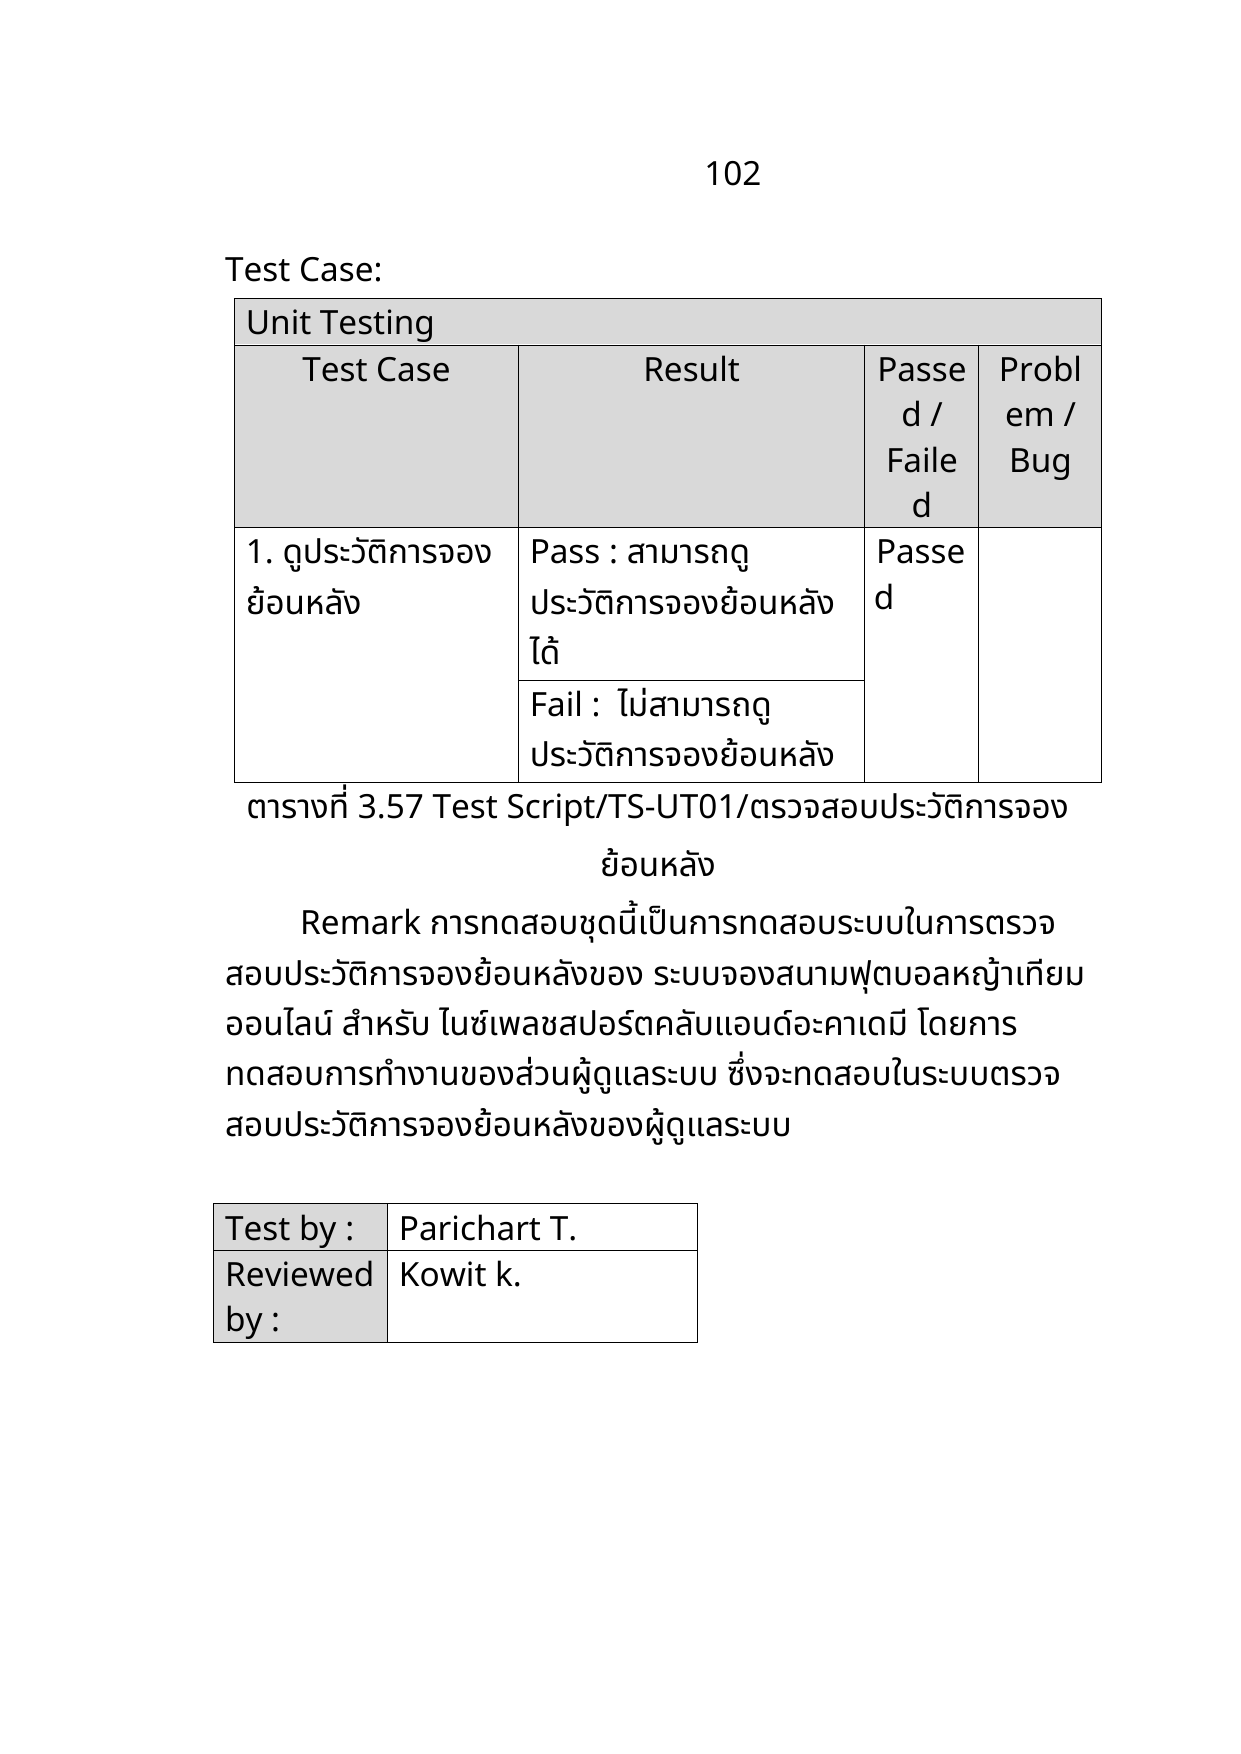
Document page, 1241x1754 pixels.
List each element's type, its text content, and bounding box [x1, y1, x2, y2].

table_cell 1. ดูประวัติการจองย้อนหลัง [235, 528, 518, 782]
table_cell Result [519, 346, 864, 527]
table_cell Reviewed by : [214, 1251, 387, 1342]
table_cell Problem / Bug [979, 346, 1101, 527]
table_cell Kowit k. [388, 1251, 697, 1342]
table_cell Fail : ไม่สามารถดูประวัติการจองย้อนหลัง [519, 681, 864, 782]
table_cell Test Case [235, 346, 518, 527]
text ตารางที่ 3.57 Test Script/TS-UT01/ตรวจสอบประวัติการจองย้อนหลัง [225, 783, 1090, 891]
text Test Case: [225, 246, 1090, 291]
table_cell Pass : สามารถดูประวัติการจองย้อนหลังได้ [519, 528, 864, 680]
table_cell Passed [865, 528, 978, 782]
table_header Test by : [214, 1204, 387, 1250]
table_cell Passed / Failed [865, 346, 978, 527]
table_cell [979, 528, 1101, 782]
table_header Parichart T. [388, 1204, 697, 1250]
table_header Unit Testing [235, 299, 1101, 344]
text Remark การทดสอบชุดนี้เป็นการทดสอบระบบในการตรวจสอบประวัติการจองย้อนหลังของ ระบบจองสนามฟุตบอลหญ้าเทียมออนไลน์ สำหรับ ไนซ์เพลชสปอร์ตคลับแอนด์อะคาเดมี โดยการทดสอบการทำงานของส่วนผู้ดูแลระบบ ซึ่งจะทดสอบในระบบตรวจสอบประวัติการจองย้อนหลังของผู้ดูแลระบบ [225, 899, 1090, 1151]
